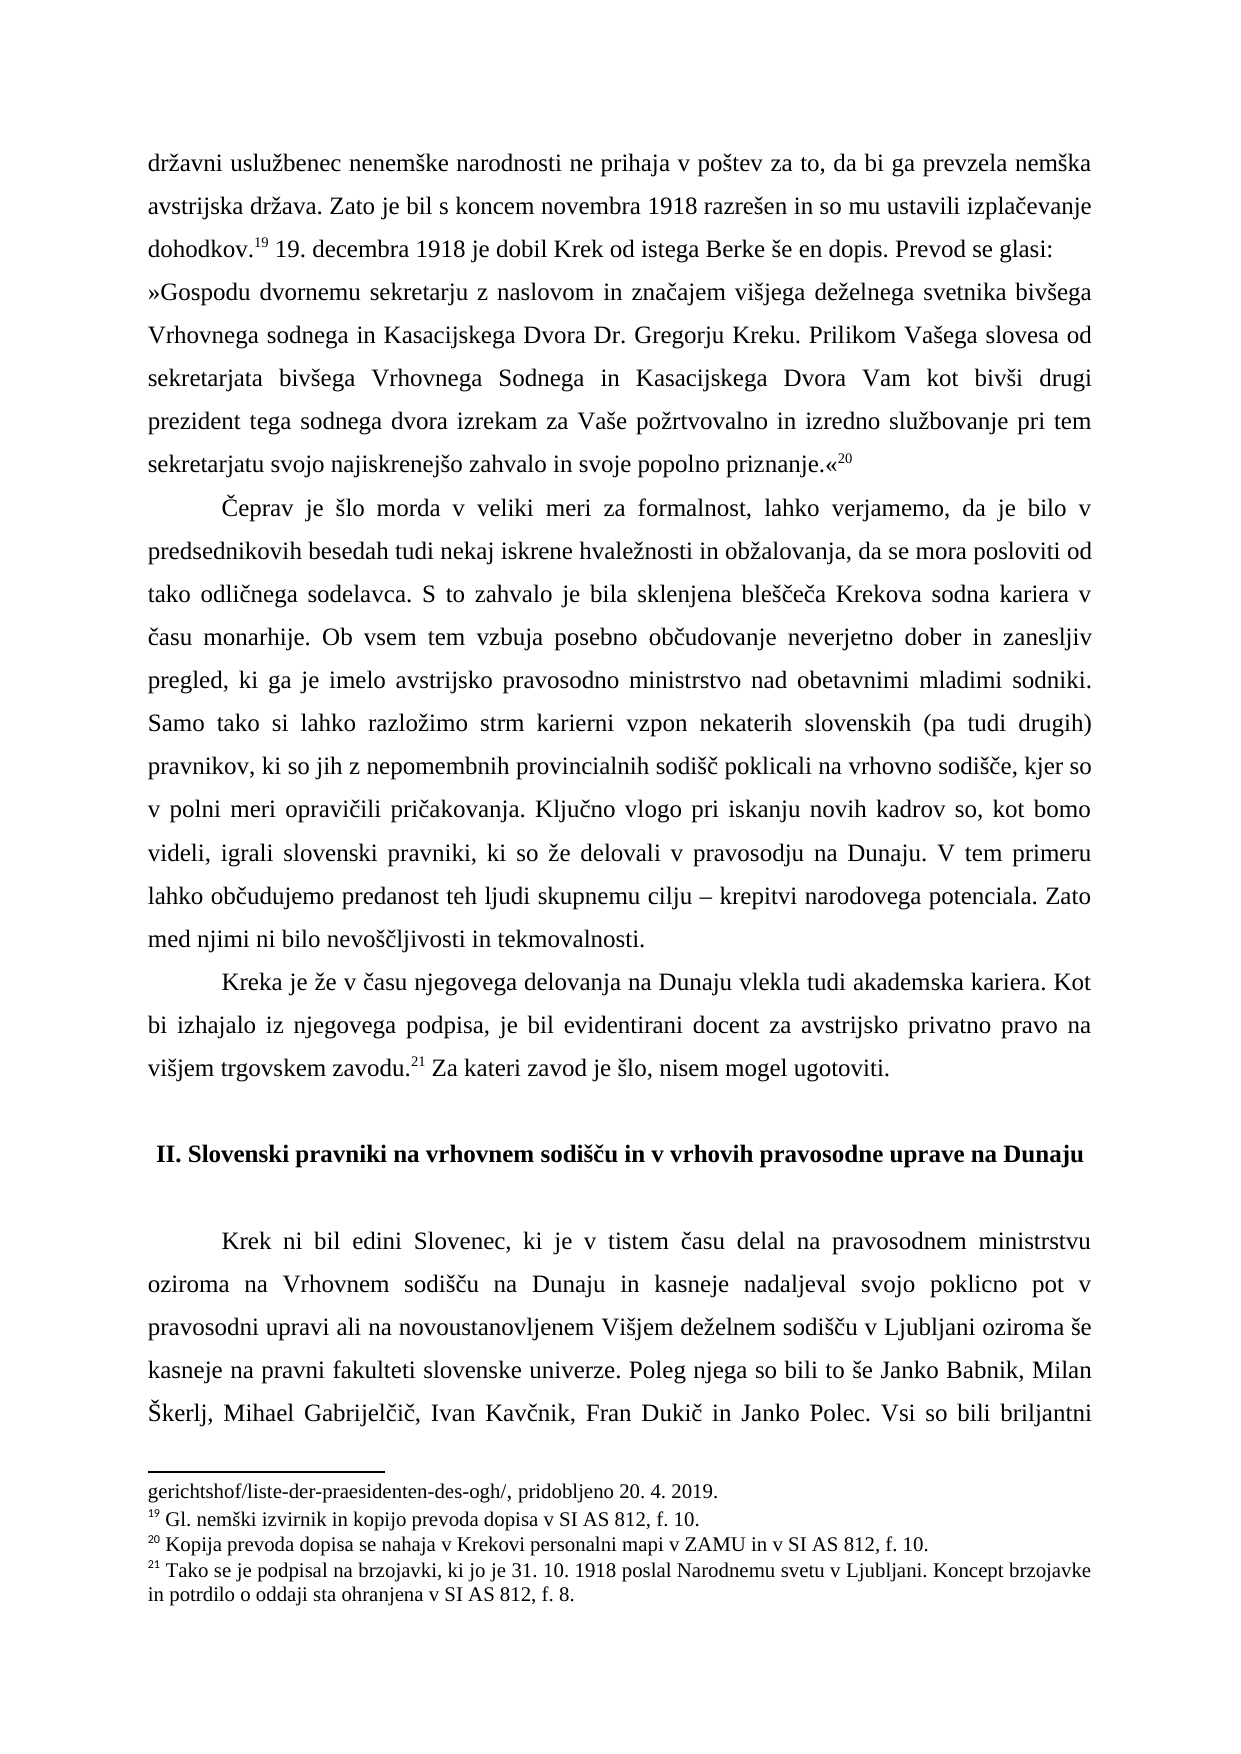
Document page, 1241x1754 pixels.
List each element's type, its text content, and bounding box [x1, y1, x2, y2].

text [148, 1226, 1093, 1427]
text II. Slovenski pravniki na vrhovnem sodišču in v vrhovih pravosodne uprave na Dunaju [148, 1139, 1093, 1168]
text »Gospodu dvornemu sekretarju z naslovom in značajem višjega deželnega svetnika bivšega Vrhovnega sodnega in Kasacijskega Dvora Dr. Gregorju Kreku. Prilikom Vašega slovesa od sekretarjata bivšega Vrhovnega Sodnega in Kasacijskega Dvora Vam kot bivši drugi prezident tega sodnega dvora izrekam za Vaše požrtvovalno in izredno službovanje pri tem sekretarjatu svojo najiskrenejšo zahvalo in svoje popolno priznanje.« [148, 277, 1093, 478]
text Čeprav je šlo morda v veliki meri za formalnost, lahko verjamemo, da je bilo v predsednikovih besedah tudi nekaj iskrene hvaležnosti in obžalovanja, da se mora posloviti od tako odličnega sodelavca. S to zahvalo je bila sklenjena bleščeča Krekova sodna kariera v času monarhije. Ob vsem tem vzbuja posebno občudovanje neverjetno dober in zanesljiv pregled, ki ga je imelo avstrijsko pravosodno ministrstvo nad obetavnimi mladimi sodniki. Samo tako si lahko razložimo strm karierni vzpon nekaterih slovenskih (pa tudi drugih) pravnikov, ki so jih z nepomembnih provincialnih sodišč poklicali na vrhovno sodišče, kjer so v polni meri opravičili pričakovanja. Ključno vlogo pri iskanju novih kadrov so, kot bomo videli, igrali slovenski pravniki, ki so že delovali v pravosodju na Dunaju. V tem primeru lahko občudujemo predanost teh ljudi skupnemu cilju – krepitvi narodovega potenciala. Zato med njimi ni bilo nevoščljivosti in tekmovalnosti. [148, 493, 1093, 953]
text Kreka je že v času njegovega delovanja na Dunaju vlekla tudi akademska kariera. Kot bi izhajalo iz njegovega podpisa, je bil evidentirani docent za avstrijsko privatno pravo na višjem trgovskem zavodu. Za kateri zavod je šlo, nisem mogel ugotoviti. [148, 967, 1093, 1082]
text S tem je Krekova kariera na vrhovnem sodišču monarhije dosegla zadnjo stopnjo. 30. novembra 1918, torej že po koncu prve svetovne vojne, je dobil Krek pismo drugega predsednika vrhovnega sodišča Berke. V njem mu je ta sporočil, da kot bivši avstrijski državni uslužbenec nenemške narodnosti ne prihaja v poštev za to, da bi ga prevzela nemška avstrijska država. Zato je bil s koncem novembra 1918 razrešen in so mu ustavili izplačevanje dohodkov. 19. decembra 1918 je dobil Krek od istega Berke še en dopis. Prevod se glasi: [148, 148, 1093, 263]
